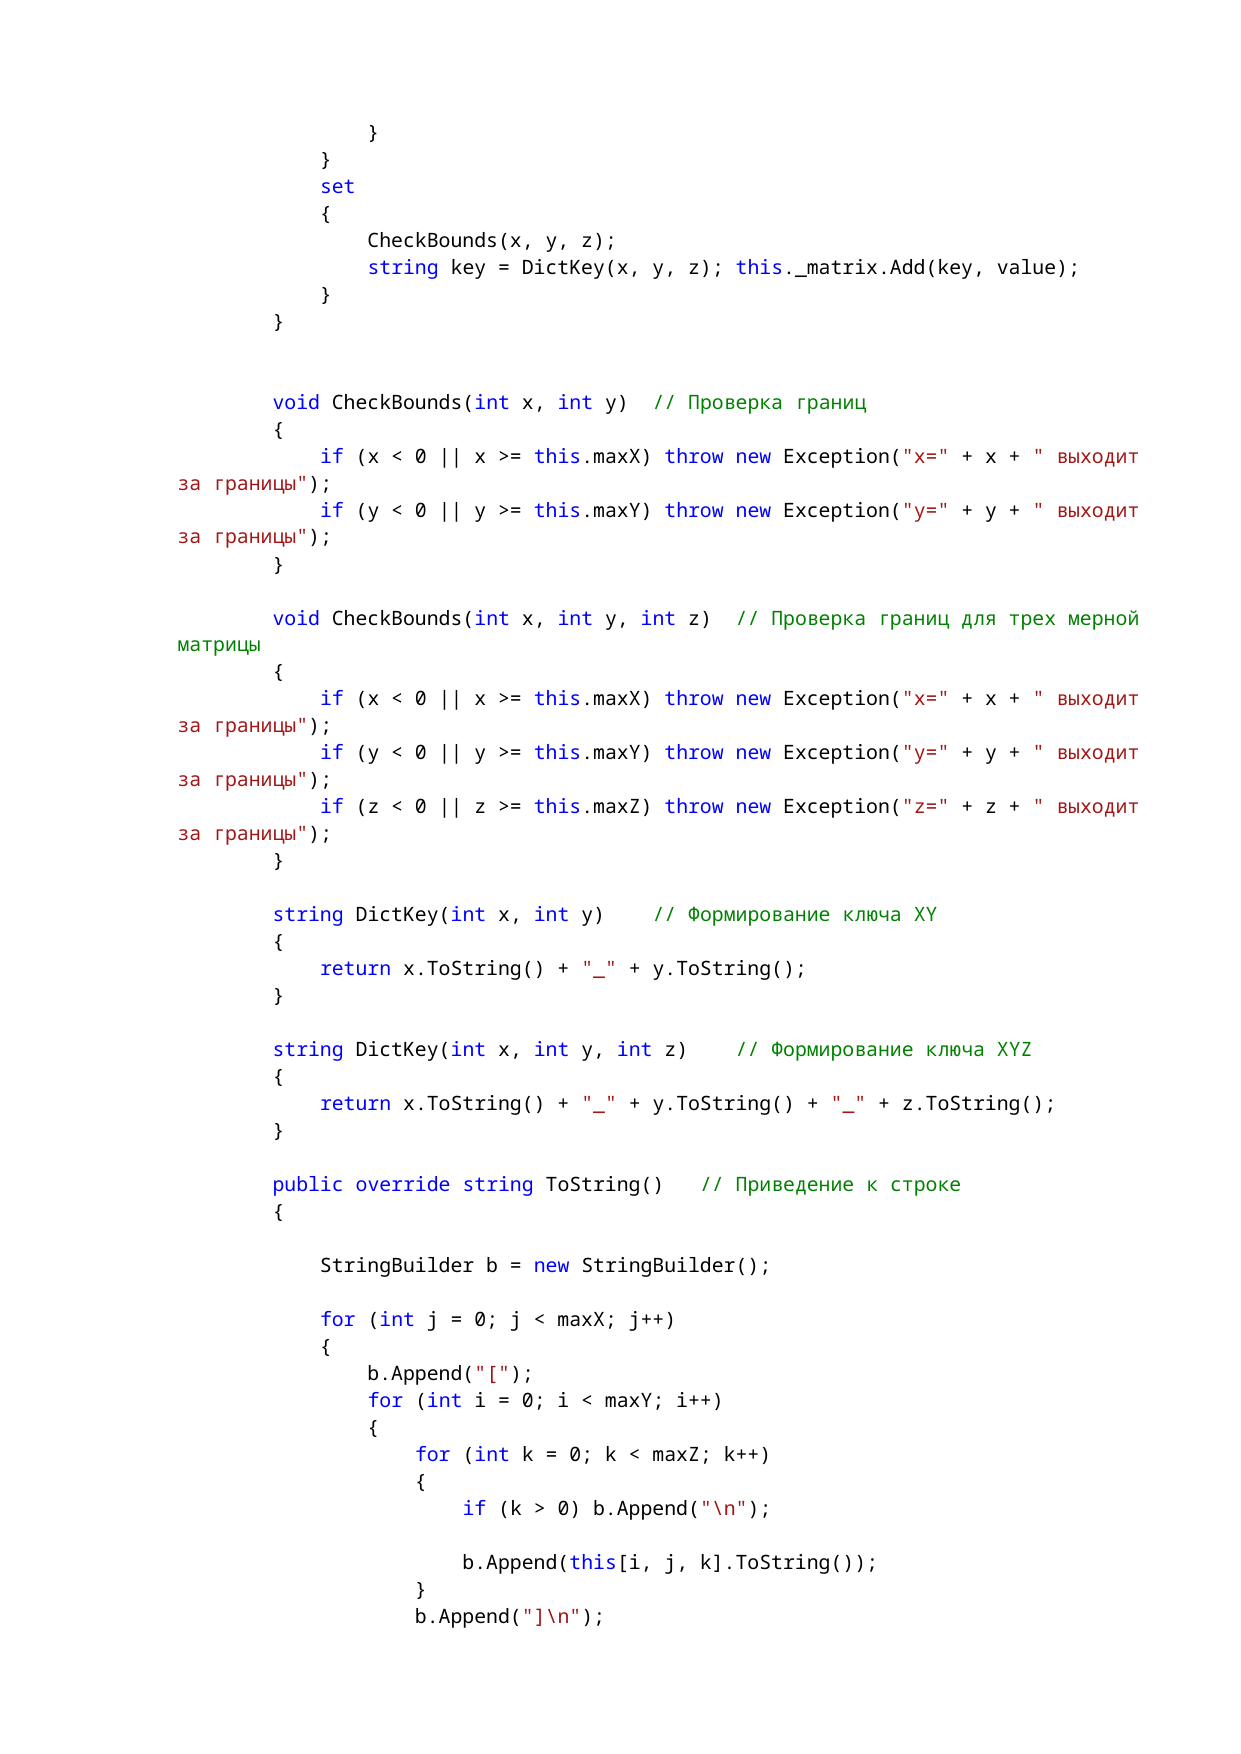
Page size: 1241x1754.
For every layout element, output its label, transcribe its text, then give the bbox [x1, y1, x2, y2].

text if (x < 0 || x >= this.maxX) throw new Exception("x=" + x + " выходит за границы"); [177, 442, 1152, 496]
text string DictKey(int x, int y, int z) // Формирование ключа XYZ [177, 1035, 1152, 1062]
text for (int j = 0; j < maxX; j++) [177, 1305, 1152, 1332]
text b.Append("["); [177, 1359, 1152, 1386]
text { [177, 1197, 1152, 1224]
text { [177, 1332, 1152, 1359]
text void CheckBounds(int x, int y, int z) // Проверка границ для трех мерной матрицы [177, 604, 1152, 658]
text b.Append("]\n"); [177, 1602, 1152, 1629]
text { [177, 927, 1152, 954]
text { [177, 415, 1152, 442]
text string DictKey(int x, int y) // Формирование ключа XY [177, 901, 1152, 927]
text } [177, 118, 1152, 145]
text if (k > 0) b.Append("\n"); [177, 1494, 1152, 1521]
text } [177, 280, 1152, 307]
text b.Append(this[i, j, k].ToString()); [177, 1548, 1152, 1575]
text for (int k = 0; k < maxZ; k++) [177, 1440, 1152, 1467]
text { [177, 1413, 1152, 1440]
text void CheckBounds(int x, int y) // Проверка границ [177, 388, 1152, 415]
text CheckBounds(x, y, z); [177, 226, 1152, 253]
text { [177, 199, 1152, 226]
text } [177, 550, 1152, 577]
text { [177, 1467, 1152, 1494]
text if (z < 0 || z >= this.maxZ) throw new Exception("z=" + z + " выходит за границы"); [177, 793, 1152, 847]
text for (int i = 0; i < maxY; i++) [177, 1386, 1152, 1413]
text } [177, 1575, 1152, 1602]
text { [177, 658, 1152, 685]
text } [177, 145, 1152, 172]
text if (y < 0 || y >= this.maxY) throw new Exception("y=" + y + " выходит за границы"); [177, 739, 1152, 793]
text } [177, 847, 1152, 873]
text } [177, 1116, 1152, 1143]
text } [177, 307, 1152, 334]
text return x.ToString() + "_" + y.ToString() + "_" + z.ToString(); [177, 1089, 1152, 1116]
text if (x < 0 || x >= this.maxX) throw new Exception("x=" + x + " выходит за границы"); [177, 685, 1152, 739]
text if (y < 0 || y >= this.maxY) throw new Exception("y=" + y + " выходит за границы"); [177, 496, 1152, 550]
text } [177, 981, 1152, 1008]
text return x.ToString() + "_" + y.ToString(); [177, 954, 1152, 981]
text string key = DictKey(x, y, z); this._matrix.Add(key, value); [177, 253, 1152, 280]
text public override string ToString() // Приведение к строке [177, 1170, 1152, 1197]
text set [177, 172, 1152, 199]
text { [177, 1062, 1152, 1089]
text StringBuilder b = new StringBuilder(); [177, 1251, 1152, 1278]
